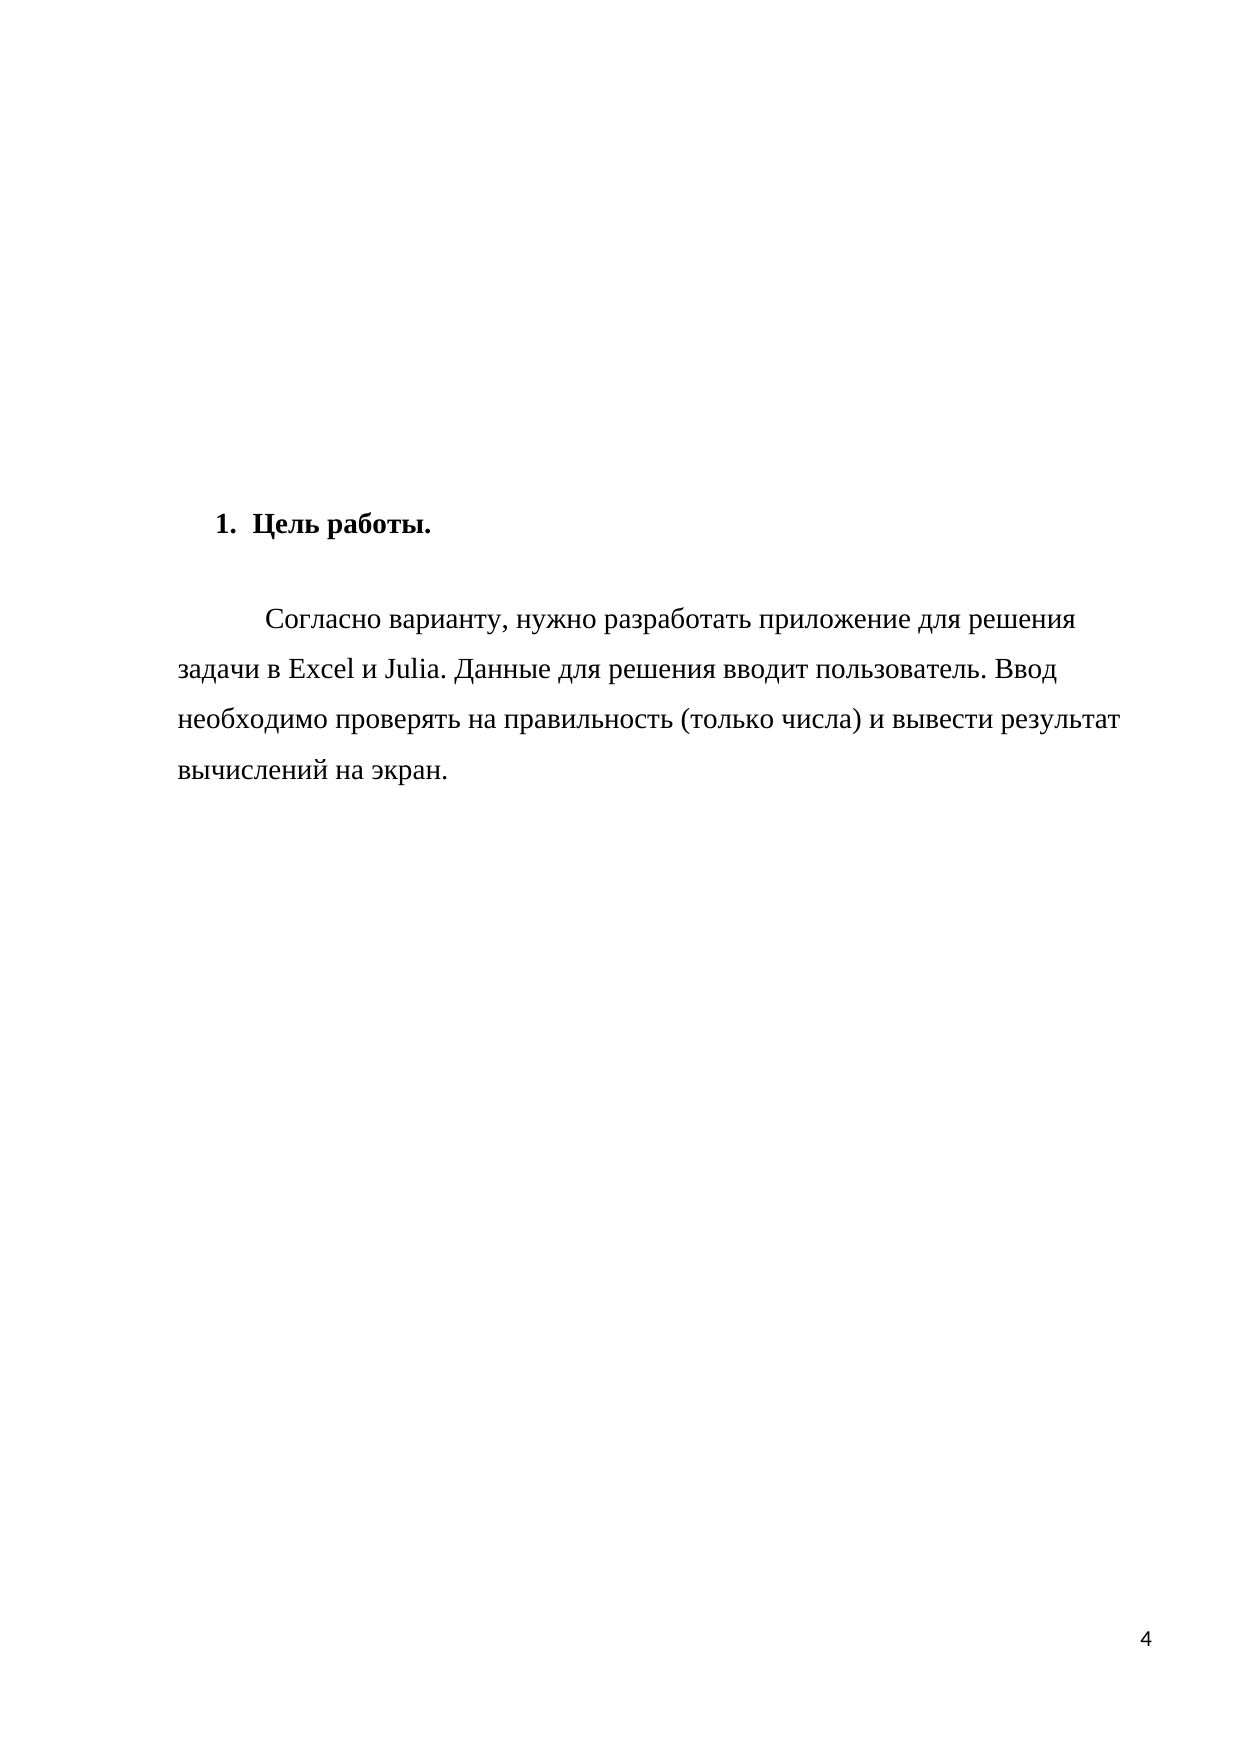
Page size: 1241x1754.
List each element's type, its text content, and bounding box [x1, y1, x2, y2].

subtitle Цель работы. [215, 506, 1152, 539]
text Согласно варианту, нужно разработать приложение для решения задачи в Excel и Julia. Данные для решения вводит пользователь. Ввод необходимо проверять на правильность (только числа) и вывести результат вычислений на экран. [177, 556, 1152, 785]
